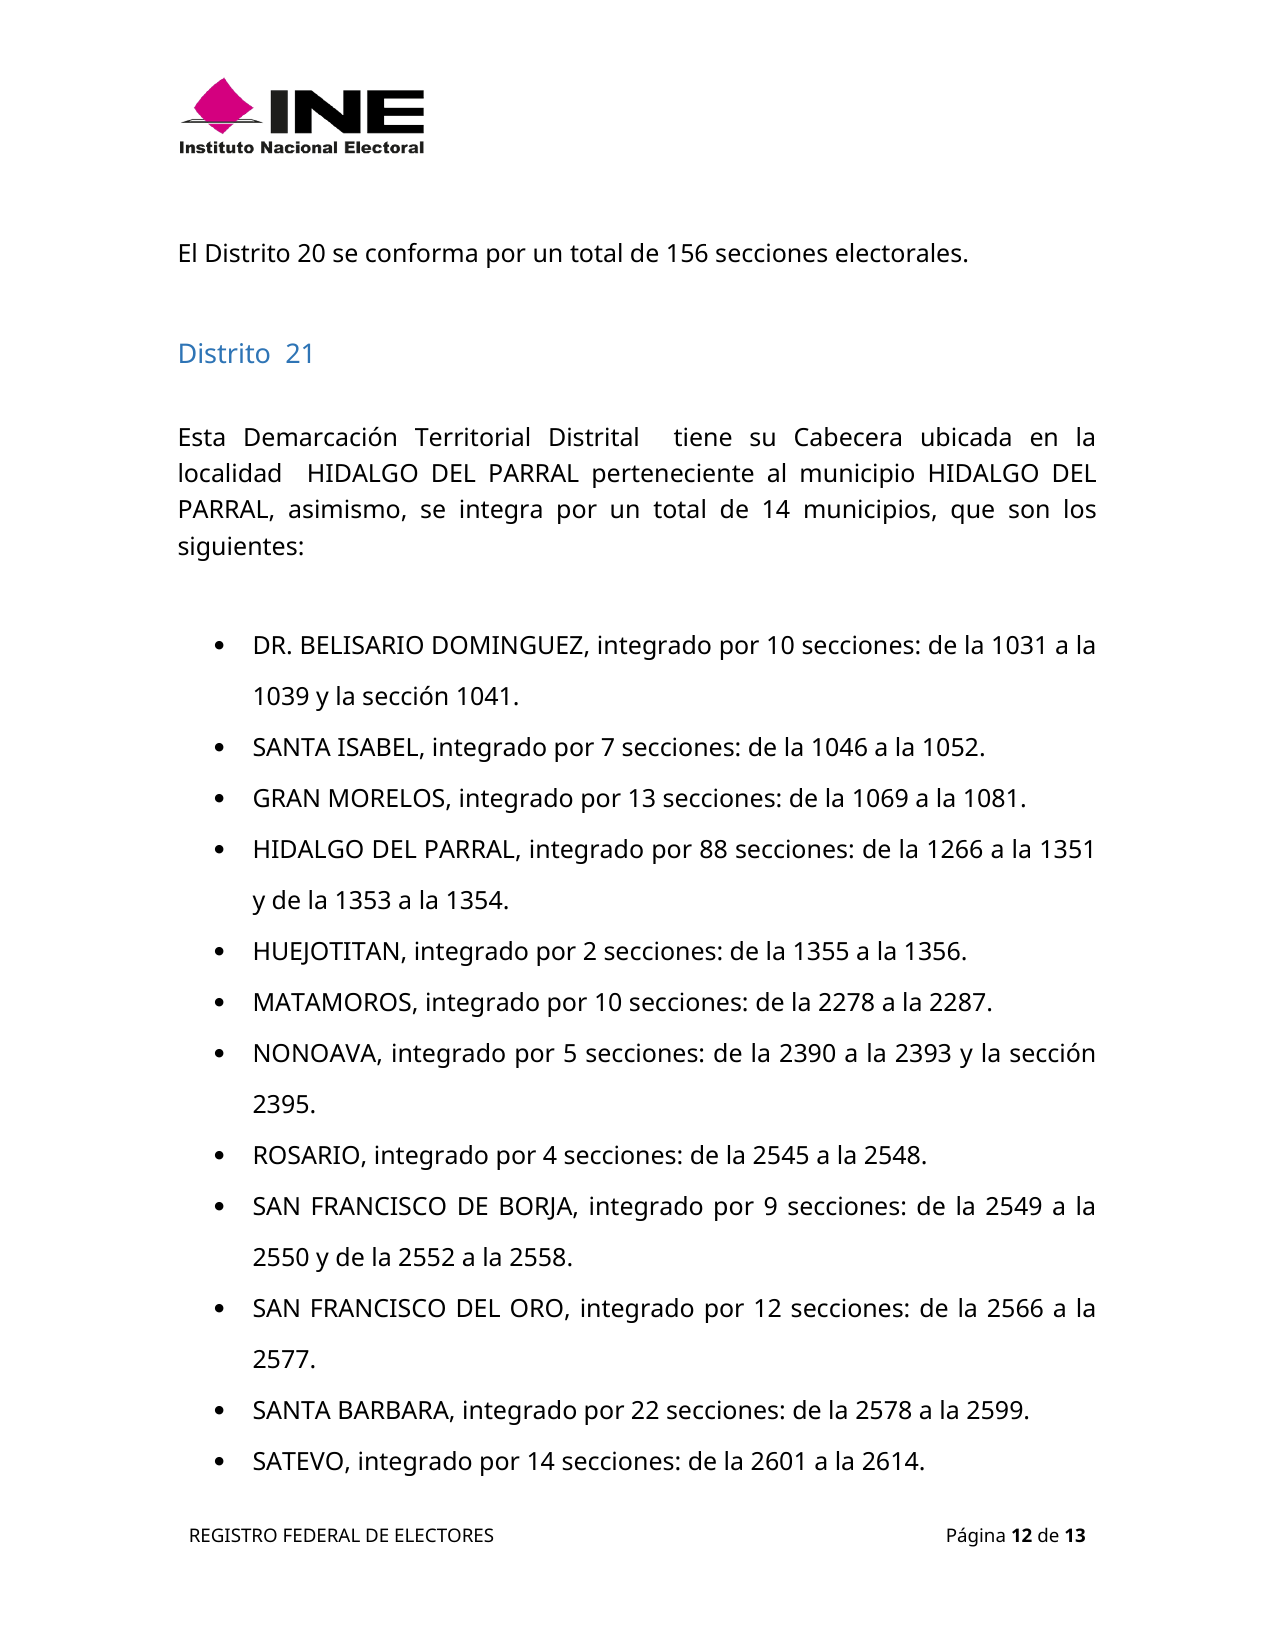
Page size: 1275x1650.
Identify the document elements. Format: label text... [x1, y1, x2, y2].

list SANTA ISABEL, integrado por 7 secciones: de la 1046 a la 1052. [215, 729, 1098, 763]
list SAN FRANCISCO DE BORJA, integrado por 9 secciones: de la 2549 a la 2550 y de la 2552 a la 2558. [215, 1189, 1098, 1274]
list SATEVO, integrado por 14 secciones: de la 2601 a la 2614. [215, 1444, 1098, 1478]
list SAN FRANCISCO DEL ORO, integrado por 12 secciones: de la 2566 a la 2577. [215, 1291, 1098, 1376]
list HUEJOTITAN, integrado por 2 secciones: de la 1355 a la 1356. [215, 933, 1098, 968]
subtitle Distrito 21 [177, 335, 1098, 372]
text Esta Demarcación Territorial Distrital tiene su Cabecera ubicada en la localidad HIDALGO DEL PARRAL perteneciente al municipio HIDALGO DEL PARRAL, asimismo, se integra por un total de 14 municipios, que son los siguientes: [177, 420, 1098, 562]
list ROSARIO, integrado por 4 secciones: de la 2545 a la 2548. [215, 1138, 1098, 1172]
list NONOAVA, integrado por 5 secciones: de la 2390 a la 2393 y la sección 2395. [215, 1036, 1098, 1121]
list SANTA BARBARA, integrado por 22 secciones: de la 2578 a la 2599. [215, 1393, 1098, 1427]
list HIDALGO DEL PARRAL, integrado por 88 secciones: de la 1266 a la 1351 y de la 1353 a la 1354. [215, 831, 1098, 917]
list DR. BELISARIO DOMINGUEZ, integrado por 10 secciones: de la 1031 a la 1039 y la sección 1041. [215, 627, 1098, 712]
list MATAMOROS, integrado por 10 secciones: de la 2278 a la 2287. [215, 984, 1098, 1019]
picture [177, 73, 426, 162]
text El Distrito 20 se conforma por un total de 156 secciones electorales. [177, 236, 1098, 270]
list GRAN MORELOS, integrado por 13 secciones: de la 1069 a la 1081. [215, 780, 1098, 814]
